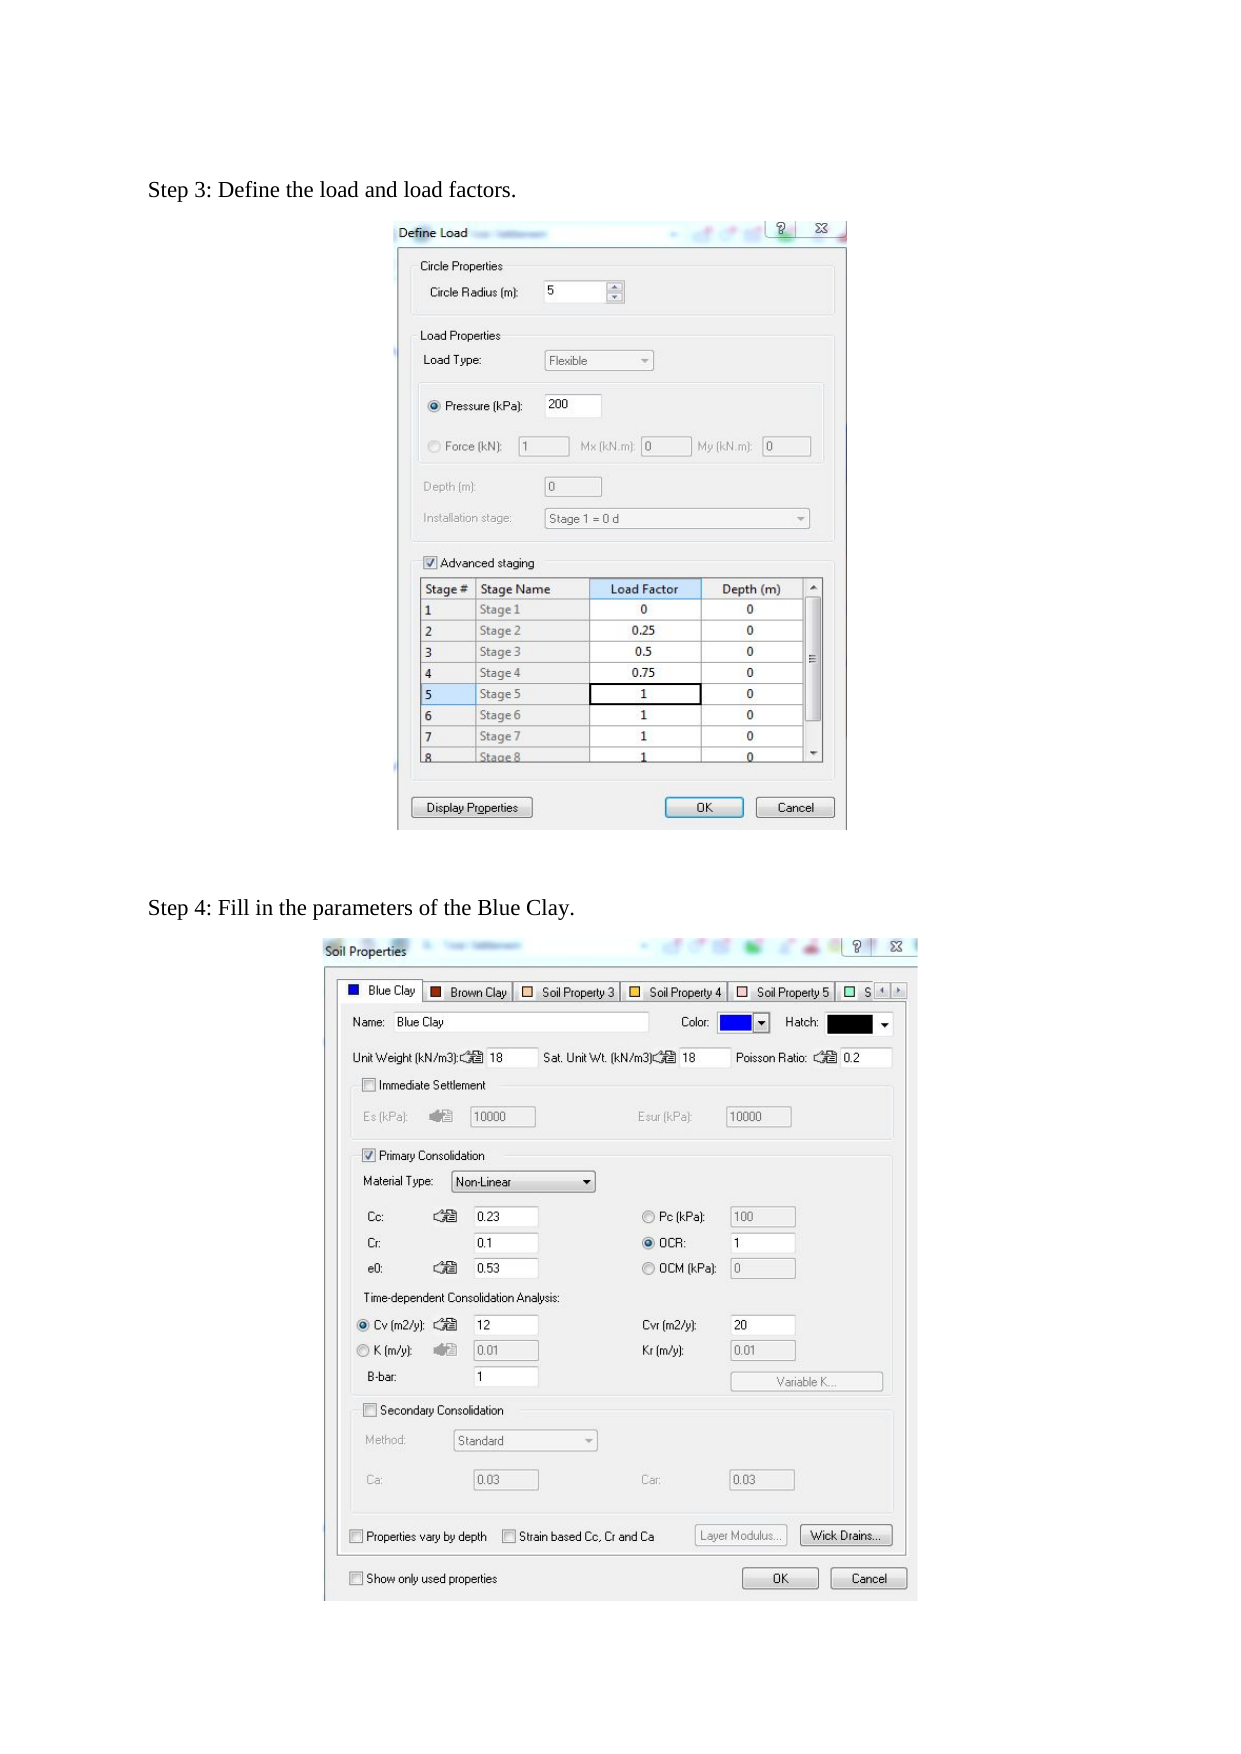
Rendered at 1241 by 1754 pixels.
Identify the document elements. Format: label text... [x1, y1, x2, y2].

text Step 3: Define the load and load factors. [148, 148, 1093, 202]
picture [393, 221, 847, 830]
text Step 4: Fill in the parameters of the Blue Clay. [148, 893, 1093, 920]
picture [322, 938, 918, 1601]
